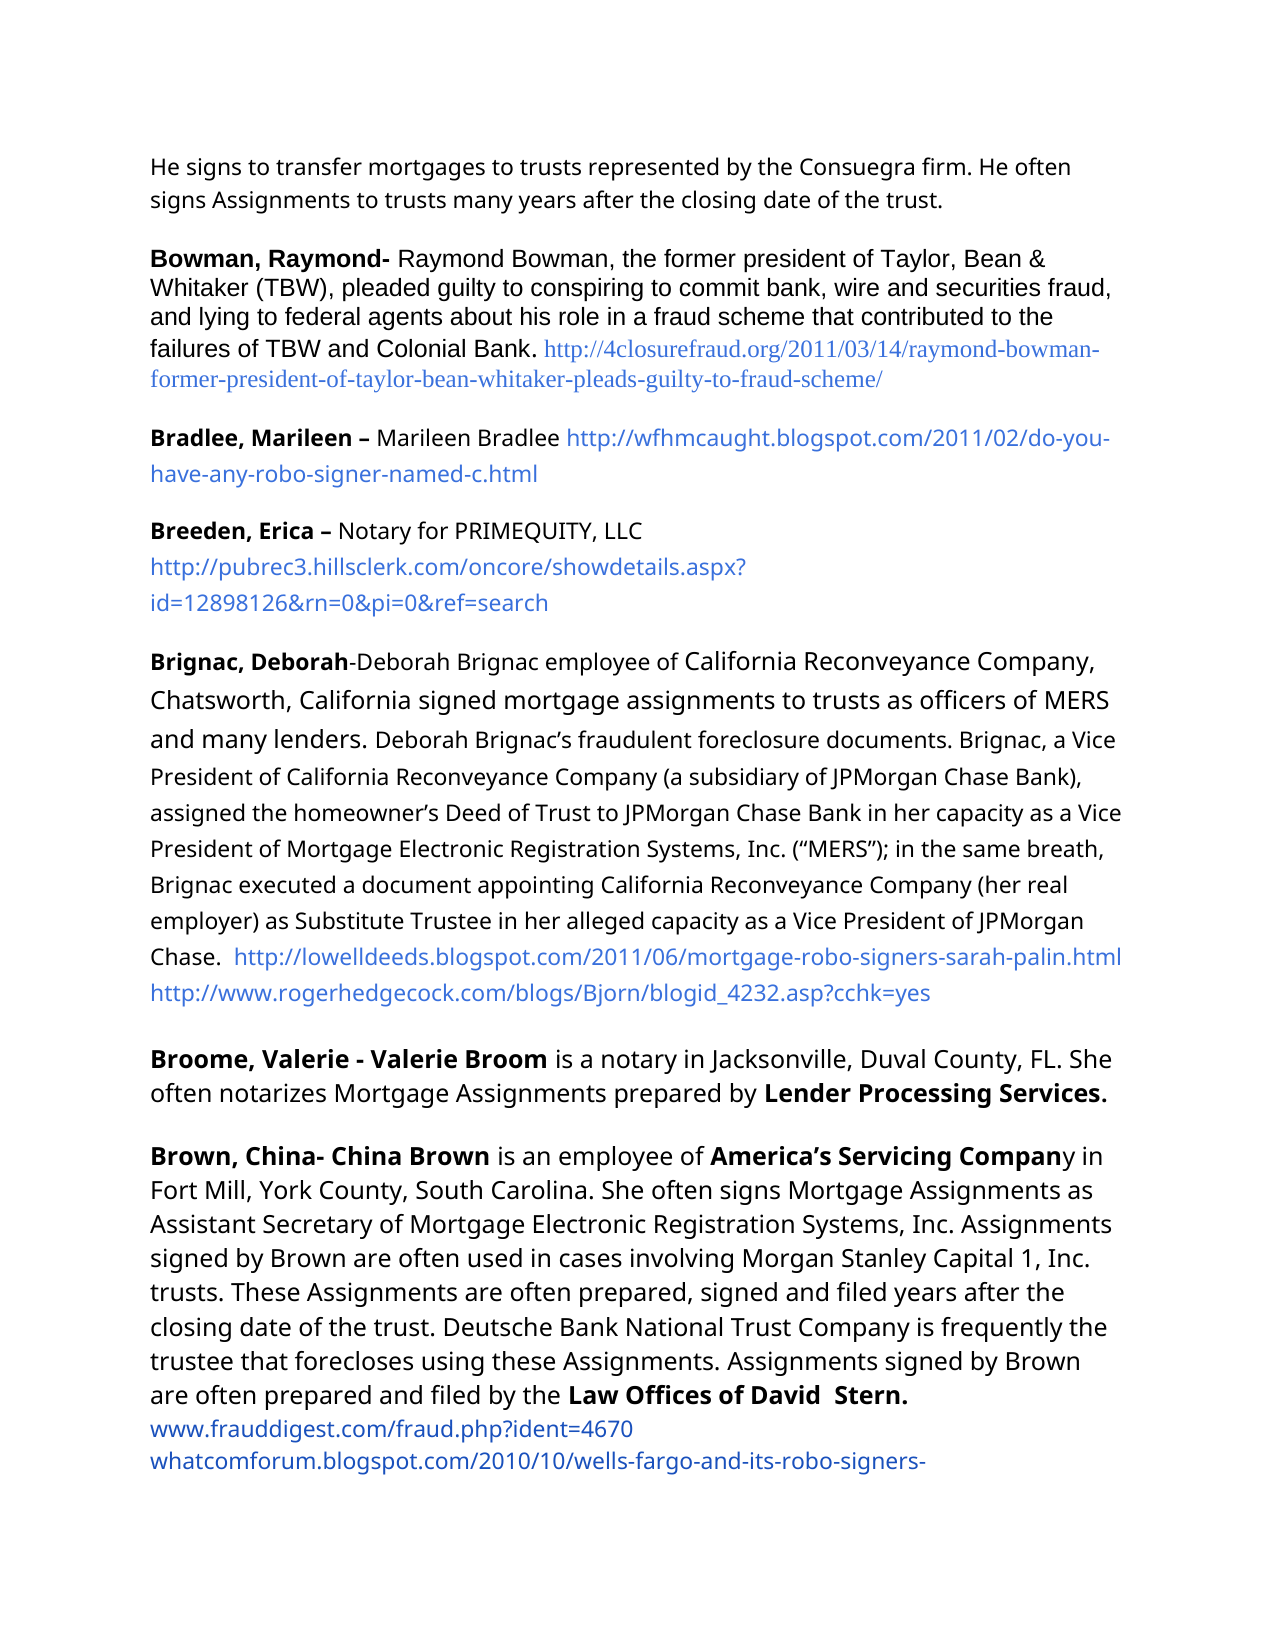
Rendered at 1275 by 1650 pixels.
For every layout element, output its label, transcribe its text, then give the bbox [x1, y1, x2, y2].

text Breeden, Erica – Notary for PRIMEQUITY, LLC http://pubrec3.hillsclerk.com/oncore/showdetails.aspx?id=12898126&rn=0&pi=0&ref=search [150, 515, 1125, 618]
text Brignac, Deborah-Deborah Brignac employee of California Reconveyance Company, Chatsworth, California signed mortgage assignments to trusts as officers of MERS and many lenders. Deborah Brignac’s fraudulent foreclosure documents. Brignac, a Vice President of California Reconveyance Company (a subsidiary of JPMorgan Chase Bank), assigned the homeowner’s Deed of Trust to JPMorgan Chase Bank in her capacity as a Vice President of Mortgage Electronic Registration Systems, Inc. (“MERS”); in the same breath, Brignac executed a document appointing California Reconveyance Company (her real employer) as Substitute Trustee in her alleged capacity as a Vice President of JPMorgan Chase. http://lowelldeeds.blogspot.com/2011/06/mortgage-robo-signers-sarah-palin.html http://www.rogerhedgecock.com/blogs/Bjorn/blogid_4232.asp?cchk=yes [150, 644, 1125, 1008]
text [150, 150, 1125, 215]
text Broome, Valerie - Valerie Broom is a notary in Jacksonville, Duval County, FL. She often notarizes Mortgage Assignments prepared by Lender Processing Services. [150, 1042, 1125, 1110]
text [150, 1139, 1125, 1476]
text Bradlee, Marileen – Marileen Bradlee http://wfhmcaught.blogspot.com/2011/02/do-you-have-any-robo-signer-named-c.html [150, 422, 1125, 489]
text Bowman, Raymond- Raymond Bowman, the former president of Taylor, Bean & Whitaker (TBW), pleaded guilty to conspiring to commit bank, wire and securities fraud, and lying to federal agents about his role in a fraud scheme that contributed to the failures of TBW and Colonial Bank. http://4closurefraud.org/2011/03/14/raymond-bowman-former-president-of-taylor-bean-whitaker-pleads-guilty-to-fraud-scheme/ [150, 244, 1125, 393]
